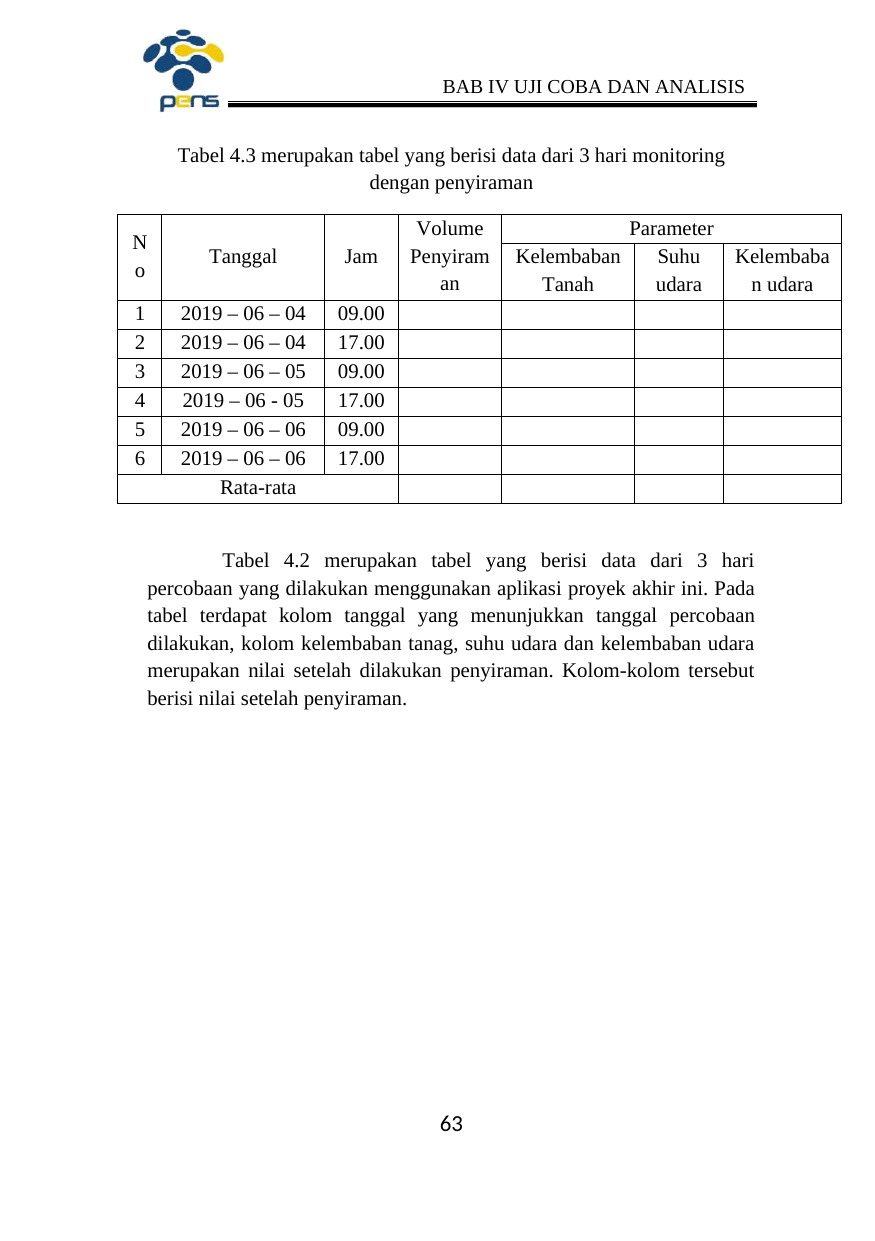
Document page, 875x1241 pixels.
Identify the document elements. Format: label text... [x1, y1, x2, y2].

table_cell Rata-rata [118, 475, 398, 503]
table_cell [399, 301, 501, 329]
table_cell 4 [118, 388, 161, 416]
table_cell [502, 388, 634, 416]
table_cell [635, 359, 723, 387]
table_cell [724, 446, 841, 474]
table_cell [502, 330, 634, 358]
table_cell [635, 417, 723, 445]
text Tabel 4.2 merupakan tabel yang berisi data dari 3 hari percobaan yang dilakukan menggunakan aplikasi proyek akhir ini. Pada tabel terdapat kolom tanggal yang menunjukkan tanggal percobaan dilakukan, kolom kelembaban tanag, suhu udara dan kelembaban udara merupakan nilai setelah dilakukan penyiraman. Kolom-kolom tersebut berisi nilai setelah penyiraman. [147, 548, 755, 710]
table_cell 1 [118, 301, 161, 329]
table_header Tanggal [162, 215, 324, 300]
table_cell [635, 475, 723, 503]
table_cell [724, 330, 841, 358]
table_cell [502, 301, 634, 329]
table_cell 17.00 [325, 446, 398, 474]
table_cell [635, 301, 723, 329]
table_cell 2019 – 06 – 06 [162, 417, 324, 445]
table_cell 6 [118, 446, 161, 474]
table_cell [635, 388, 723, 416]
table_cell 5 [118, 417, 161, 445]
table_cell [502, 417, 634, 445]
table_cell [724, 301, 841, 329]
table_cell [724, 359, 841, 387]
table_header Jam [325, 215, 398, 300]
text Tabel 4.3 merupakan tabel yang berisi data dari 3 hari monitoring dengan penyiraman [147, 142, 755, 194]
table_cell 2019 – 06 – 06 [162, 446, 324, 474]
table_cell 2019 – 06 – 05 [162, 359, 324, 387]
table_cell Kelembaban udara [724, 244, 841, 300]
table_cell 2019 – 06 – 04 [162, 301, 324, 329]
table_cell [399, 475, 501, 503]
table_cell 09.00 [325, 417, 398, 445]
table_cell 2019 – 06 – 04 [162, 330, 324, 358]
table_cell [635, 330, 723, 358]
picture [139, 28, 759, 117]
table_cell 09.00 [325, 359, 398, 387]
table_cell 17.00 [325, 330, 398, 358]
table_cell 2 [118, 330, 161, 358]
table_cell [399, 446, 501, 474]
table_cell [635, 446, 723, 474]
table_cell 2019 – 06 - 05 [162, 388, 324, 416]
table_cell [724, 417, 841, 445]
table_cell [399, 417, 501, 445]
table_cell [724, 475, 841, 503]
table_cell [399, 330, 501, 358]
table_cell [724, 388, 841, 416]
table_cell Kelembaban Tanah [502, 244, 634, 300]
table_cell [399, 359, 501, 387]
table_cell [399, 388, 501, 416]
table_cell 09.00 [325, 301, 398, 329]
table_header Parameter [502, 215, 841, 243]
table_cell [502, 359, 634, 387]
table_cell 17.00 [325, 388, 398, 416]
table_cell 3 [118, 359, 161, 387]
table_header Volume Penyiraman [399, 215, 501, 300]
table_cell [502, 446, 634, 474]
table_cell Suhu udara [635, 244, 723, 300]
table_cell [502, 475, 634, 503]
table_header No [118, 215, 161, 300]
